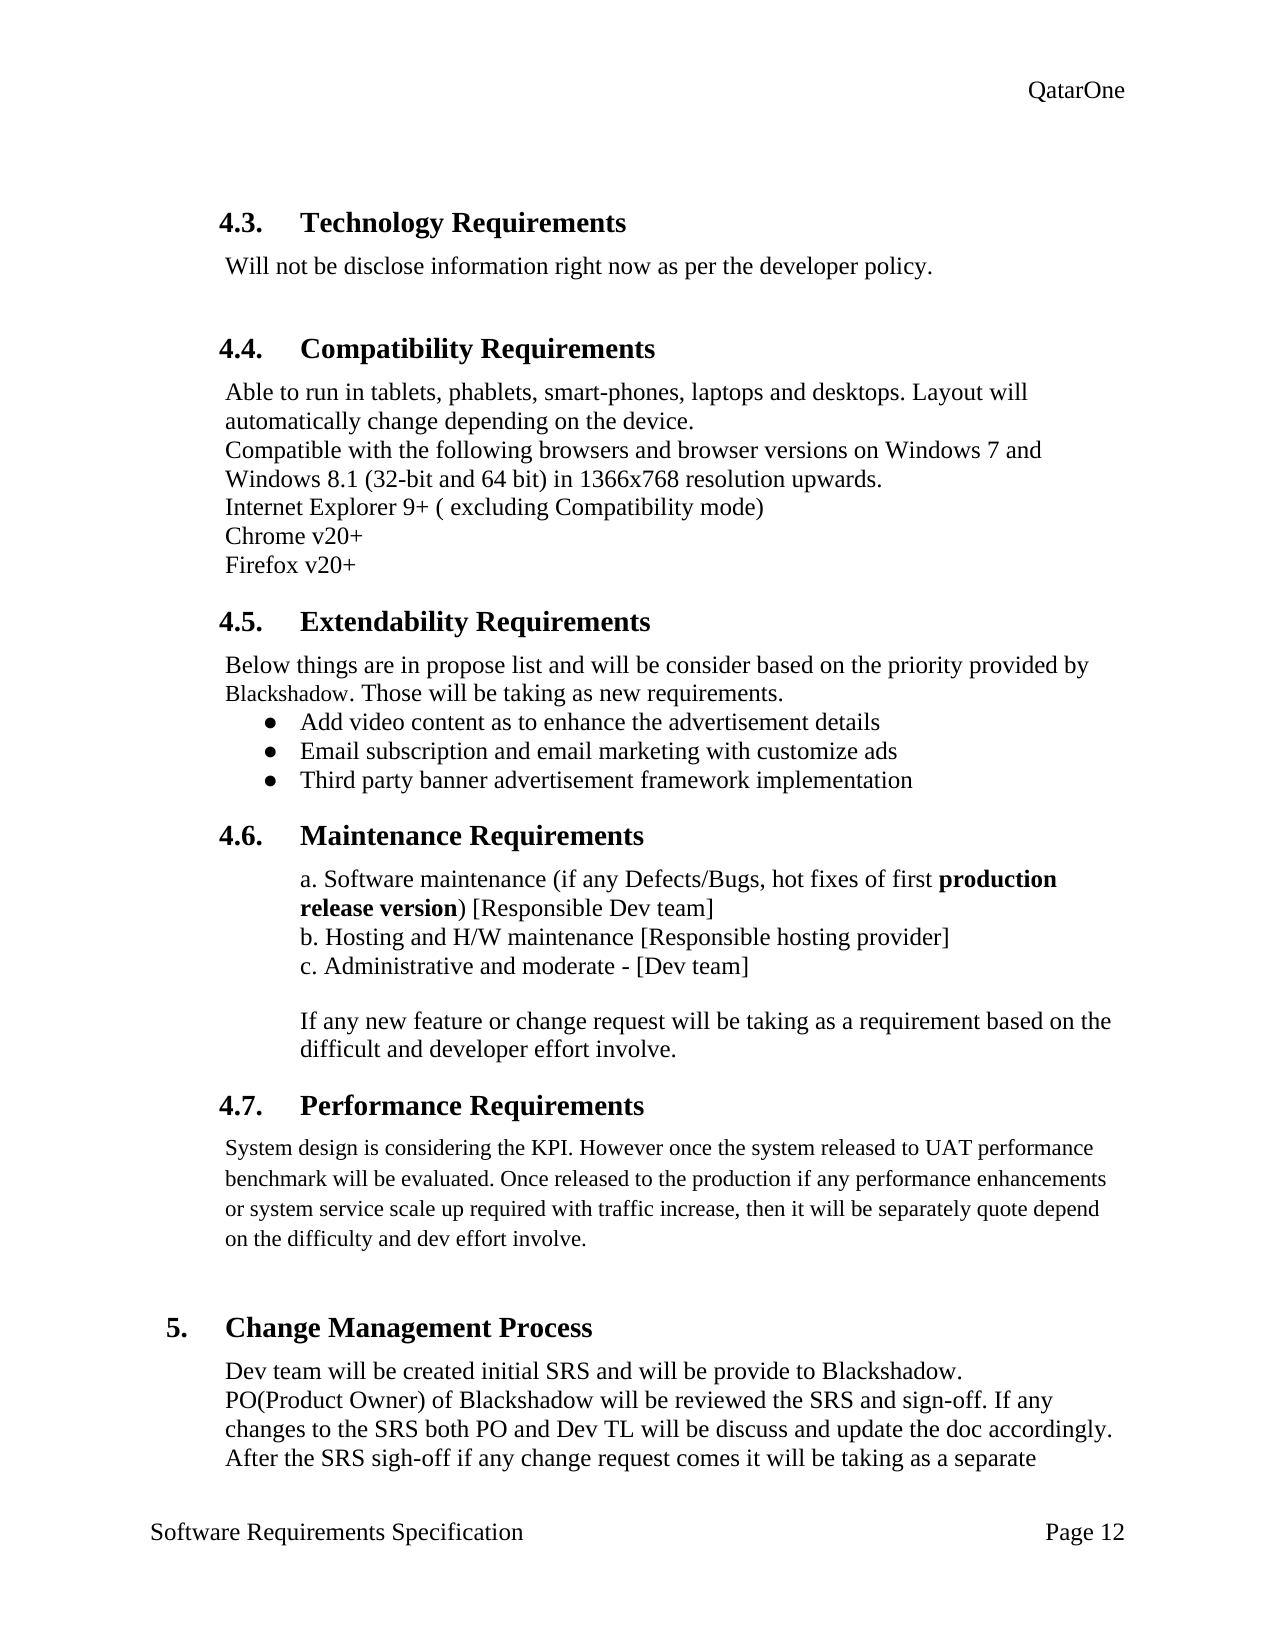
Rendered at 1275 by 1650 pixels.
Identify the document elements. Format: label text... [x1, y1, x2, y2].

list Email subscription and email marketing with customize ads [263, 736, 1125, 765]
text Will not be disclose information right now as per the developer policy. [150, 251, 1125, 280]
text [225, 1443, 1125, 1471]
text Firefox v20+ [150, 550, 1125, 579]
text If any new feature or change request will be taking as a requirement based on the difficult and developer effort involve. [300, 1006, 1125, 1063]
subtitle Change Management Process [188, 1310, 1125, 1344]
text System design is considering the KPI. However once the system released to UAT performance benchmark will be evaluated. Once released to the production if any performance enhancements or system service scale up required with traffic increase, then it will be separately quote depend on the difficulty and dev effort involve. [225, 1134, 1125, 1251]
text Dev team will be created initial SRS and will be provide to Blackshadow. [150, 1356, 1125, 1385]
list Third party banner advertisement framework implementation [263, 765, 1125, 793]
text Able to run in tablets, phablets, smart-phones, laptops and desktops. Layout will automatically change depending on the device. [225, 377, 1125, 435]
text c. Administrative and moderate - [Dev team] [225, 951, 1125, 979]
subtitle Maintenance Requirements [263, 818, 1125, 852]
list Add video content as to enhance the advertisement details [263, 707, 1125, 736]
subtitle Technology Requirements [263, 205, 1125, 239]
subtitle Performance Requirements [263, 1088, 1125, 1122]
subtitle Compatibility Requirements [263, 331, 1125, 365]
text b. Hosting and H/W maintenance [Responsible hosting provider] [225, 922, 1125, 951]
subtitle Extendability Requirements [263, 604, 1125, 637]
text Internet Explorer 9+ ( excluding Compatibility mode) [150, 492, 1125, 521]
text Chrome v20+ [150, 521, 1125, 550]
text a. Software maintenance (if any Defects/Bugs, hot fixes of first production release version) [Responsible Dev team] [300, 864, 1125, 922]
text Compatible with the following browsers and browser versions on Windows 7 and Windows 8.1 (32-bit and 64 bit) in 1366x768 resolution upwards. [225, 435, 1125, 492]
text Below things are in propose list and will be consider based on the priority provided by Blackshadow. Those will be taking as new requirements. [225, 650, 1125, 707]
text PO(Product Owner) of Blackshadow will be reviewed the SRS and sign-off. If any changes to the SRS both PO and Dev TL will be discuss and update the doc accordingly. [225, 1385, 1125, 1443]
